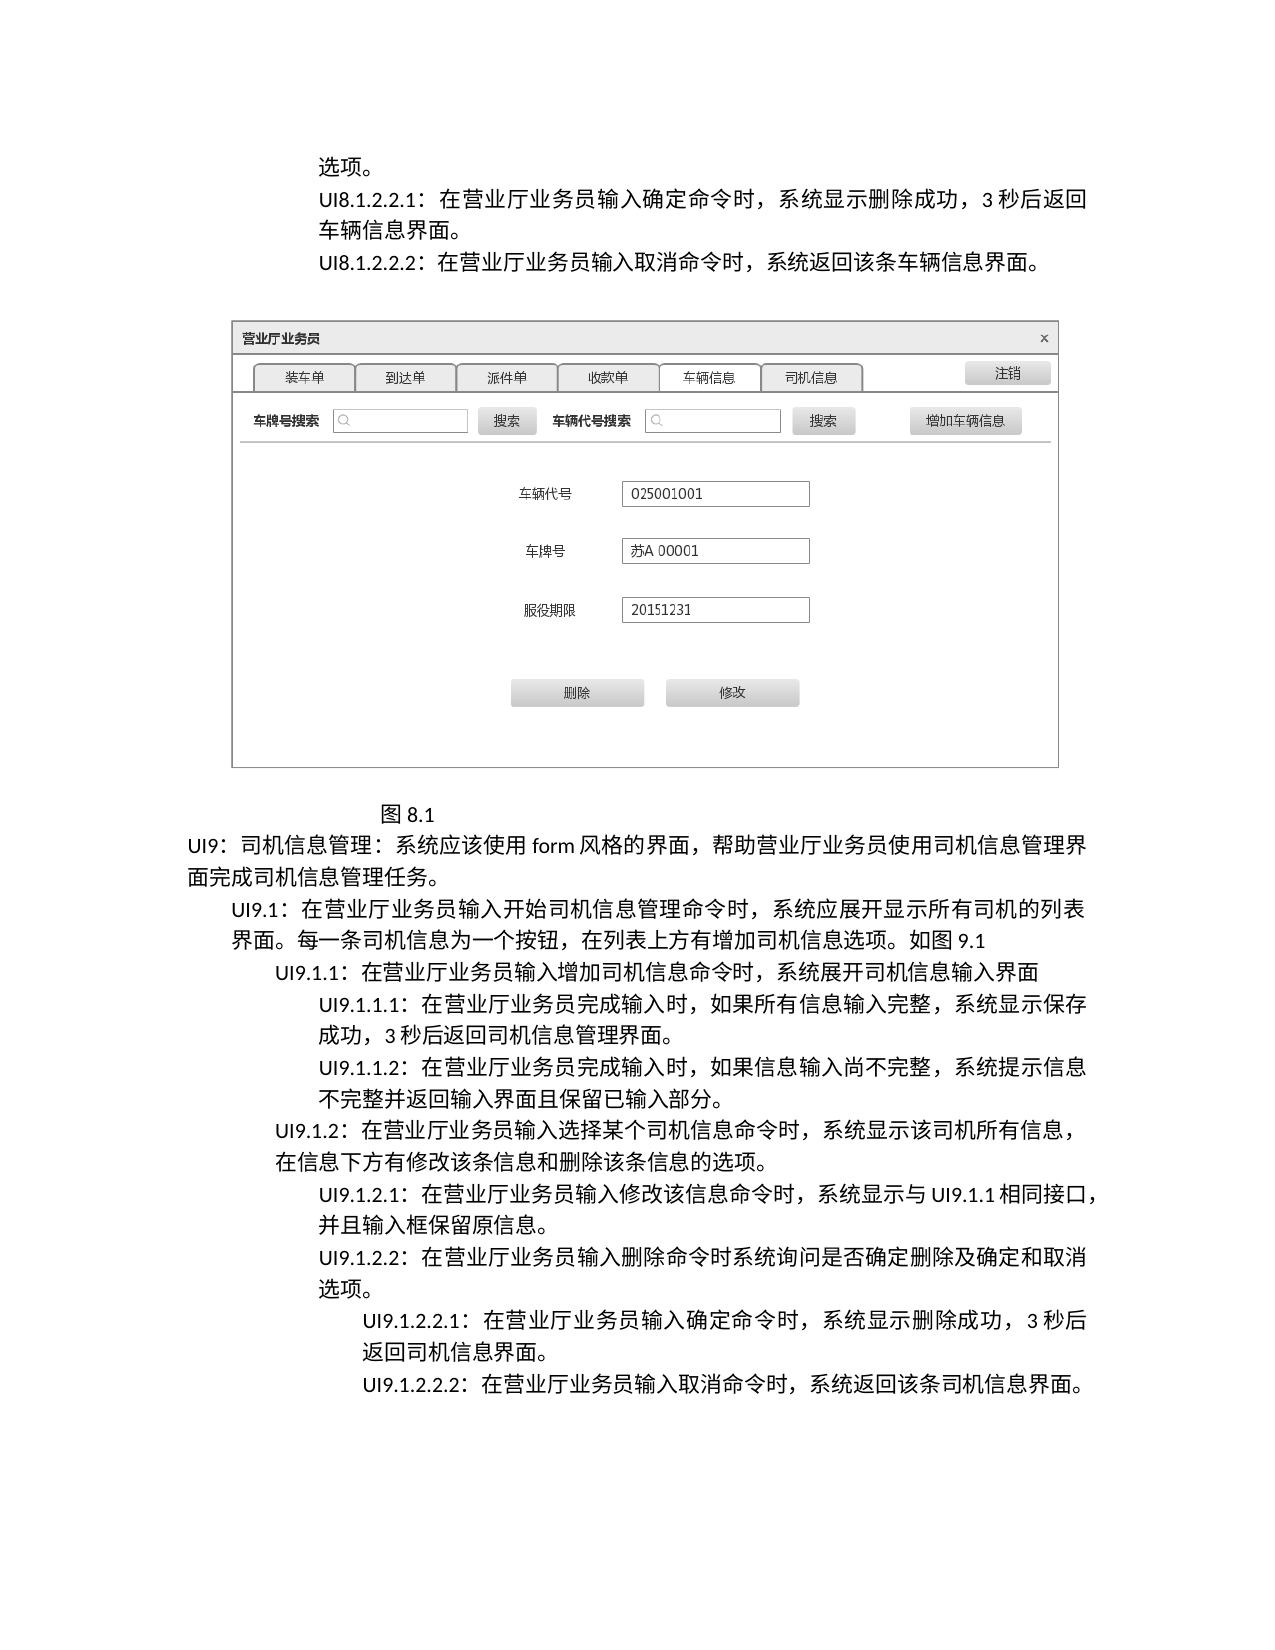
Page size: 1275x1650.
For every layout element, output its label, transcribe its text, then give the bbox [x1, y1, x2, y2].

text UI9.1.1：在营业厅业务员输入增加司机信息命令时，系统展开司机信息输入界面 [231, 955, 1087, 987]
text UI9.1：在营业厅业务员输入开始司机信息管理命令时，系统应展开显示所有司机的列表界面。每一条司机信息为一个按钮，在列表上方有增加司机信息选项。如图9.1 [231, 892, 1087, 955]
text UI8.1.2.2：在营业厅业务员输入删除命令时系统询问是否确定删除及确定和取消选项。 [319, 150, 1087, 182]
text UI9.1.2：在营业厅业务员输入选择某个司机信息命令时，系统显示该司机所有信息，在信息下方有修改该条信息和删除该条信息的选项。 [275, 1113, 1087, 1177]
text UI9.1.2.2.2：在营业厅业务员输入取消命令时，系统返回该条司机信息界面。 [319, 1367, 1087, 1398]
text UI9.1.2.2.1：在营业厅业务员输入确定命令时，系统显示删除成功，3秒后返回司机信息界面。 [362, 1303, 1087, 1367]
text UI9.1.1.1：在营业厅业务员完成输入时，如果所有信息输入完整，系统显示保存成功，3秒后返回司机信息管理界面。 [319, 987, 1087, 1050]
text UI9：司机信息管理：系统应该使用form风格的界面，帮助营业厅业务员使用司机信息管理界面完成司机信息管理任务。 [187, 828, 1087, 892]
text UI9.1.1.2：在营业厅业务员完成输入时，如果信息输入尚不完整，系统提示信息不完整并返回输入界面且保留已输入部分。 [319, 1050, 1087, 1113]
text UI8.1.2.2.1：在营业厅业务员输入确定命令时，系统显示删除成功，3秒后返回车辆信息界面。 [319, 182, 1087, 245]
text UI9.1.2.1：在营业厅业务员输入修改该信息命令时，系统显示与UI9.1.1相同接口，并且输入框保留原信息。 [319, 1177, 1087, 1240]
text 图8.1 [187, 797, 1087, 828]
text UI9.1.2.2：在营业厅业务员输入删除命令时系统询问是否确定删除及确定和取消选项。 [319, 1240, 1087, 1303]
text UI8.1.2.2.2：在营业厅业务员输入取消命令时，系统返回该条车辆信息界面。 [275, 245, 1087, 276]
picture [187, 276, 1088, 797]
